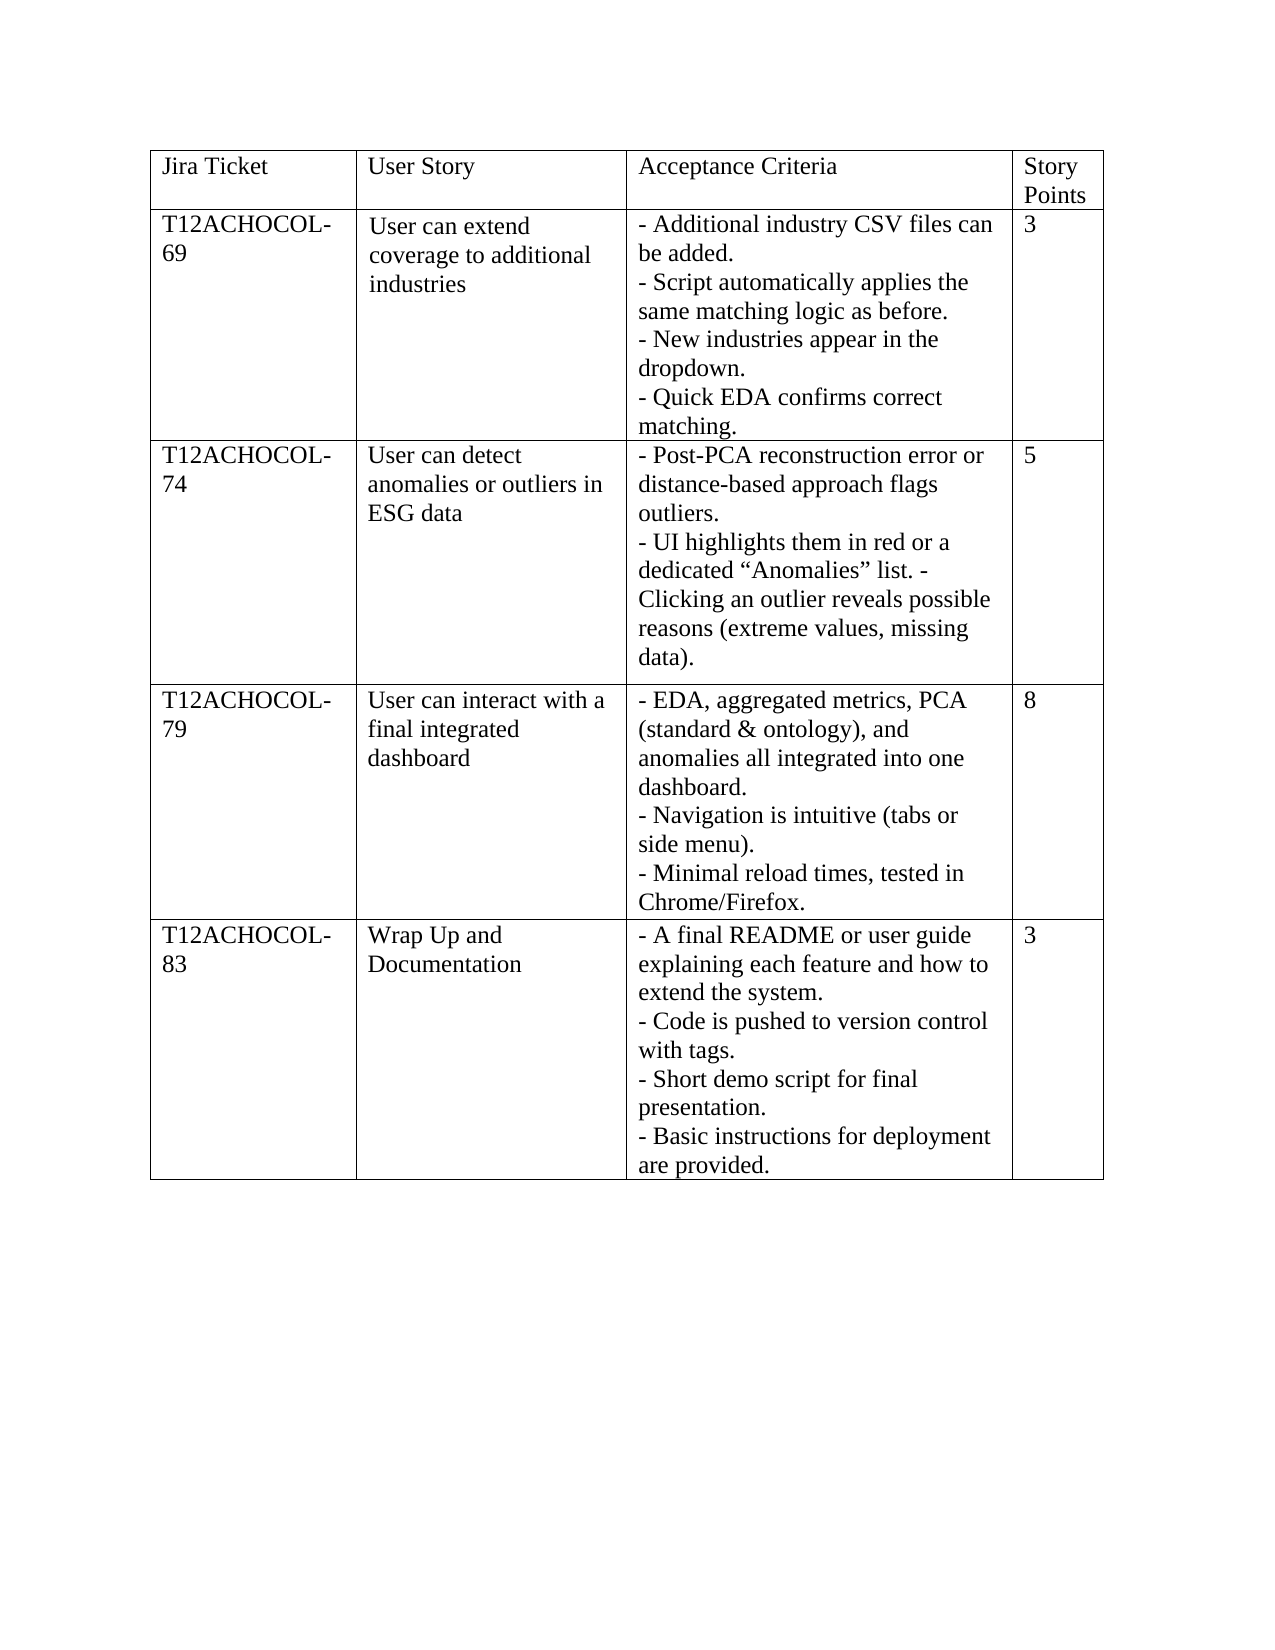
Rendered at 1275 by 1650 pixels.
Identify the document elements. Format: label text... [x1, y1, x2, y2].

table_cell User can detect anomalies or outliers in ESG data [357, 441, 626, 684]
table_cell 5 [1013, 441, 1103, 684]
table_header Story Points [1013, 151, 1103, 208]
table_header Jira Ticket [151, 151, 356, 208]
table_cell - Additional industry CSV files can be added. - Script automatically applies the same matching logic as before. - New industries appear in the dropdown. - Quick EDA confirms correct matching. [627, 210, 1012, 439]
table_cell 8 [1013, 685, 1103, 919]
table_cell - A final README or user guide explaining each feature and how to extend the system. - Code is pushed to version control with tags. - Short demo script for final presentation. - Basic instructions for deployment are provided. [627, 920, 1012, 1179]
table_cell User can interact with a final integrated dashboard [357, 685, 626, 919]
table_cell T12ACHOCOL-69 [151, 210, 356, 439]
table_cell T12ACHOCOL-83 [151, 920, 356, 1179]
table_cell - Post-PCA reconstruction error or distance-based approach flags outliers. - UI highlights them in red or a dedicated “Anomalies” list. -Clicking an outlier reveals possible reasons (extreme values, missing data). [627, 441, 1012, 684]
table_header User Story [357, 151, 626, 208]
table_cell [357, 210, 626, 439]
table_cell T12ACHOCOL-74 [151, 441, 356, 684]
table_cell T12ACHOCOL-79 [151, 685, 356, 919]
table_cell 3 [1013, 210, 1103, 439]
table_cell - EDA, aggregated metrics, PCA (standard & ontology), and anomalies all integrated into one dashboard. - Navigation is intuitive (tabs or side menu). - Minimal reload times, tested in Chrome/Firefox. [627, 685, 1012, 919]
table_cell Wrap Up and Documentation [357, 920, 626, 1179]
table_header Acceptance Criteria [627, 151, 1012, 208]
table_cell 3 [1013, 920, 1103, 1179]
